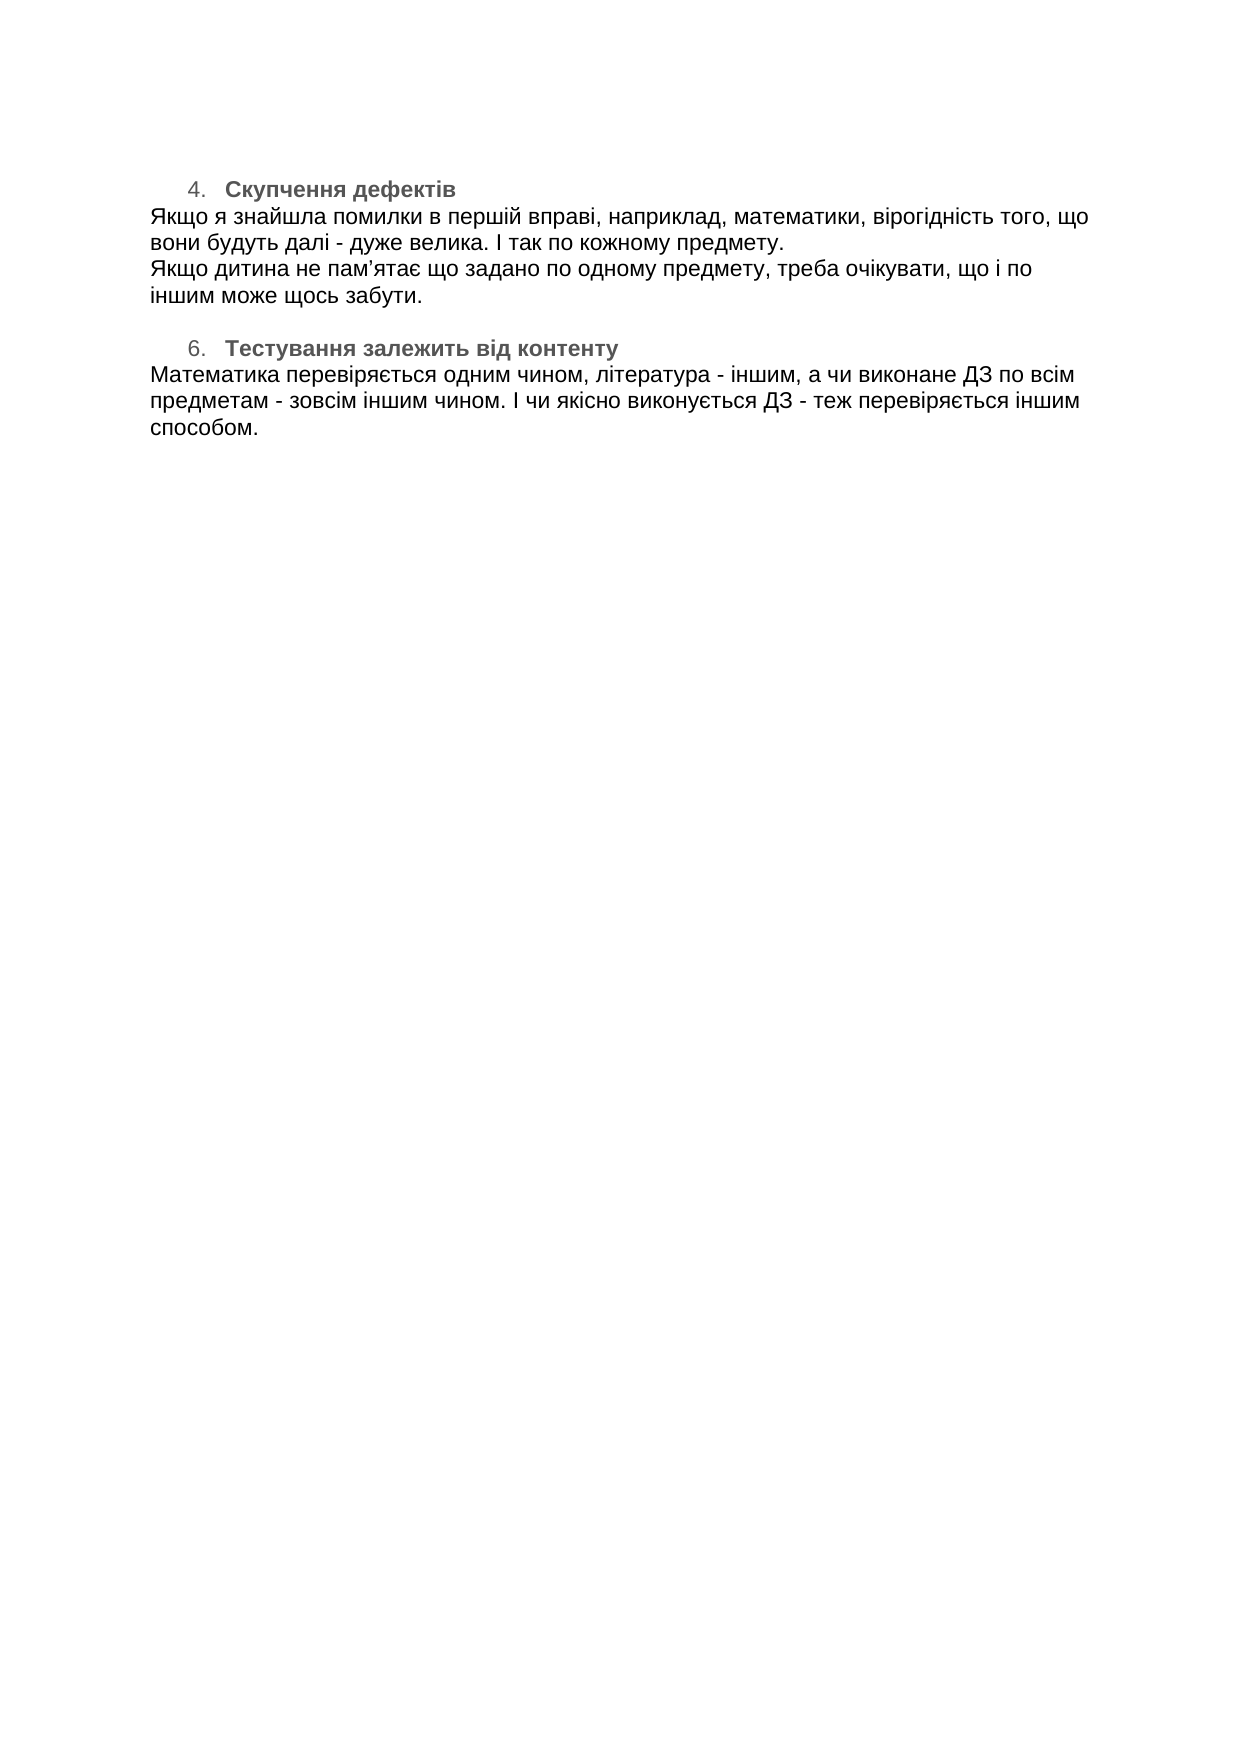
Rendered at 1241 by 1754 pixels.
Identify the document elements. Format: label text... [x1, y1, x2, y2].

text Математика перевіряється одним чином, література - іншим, а чи виконане ДЗ по всім предметам - зовсім іншим чином. І чи якісно виконується ДЗ - теж перевіряється іншим способом. [150, 361, 1090, 440]
text Якщо я знайшла помилки в першій вправі, наприклад, математики, вірогідність того, що вони будуть далі - дуже велика. І так по кожному предмету. [150, 203, 1090, 255]
list Тестування залежить від контенту [187, 334, 1090, 361]
text Якщо дитина не пам’ятає що задано по одному предмету, треба очікувати, що і по іншим може щось забути. [150, 255, 1090, 308]
list Скупчення дефектів [187, 176, 1090, 203]
